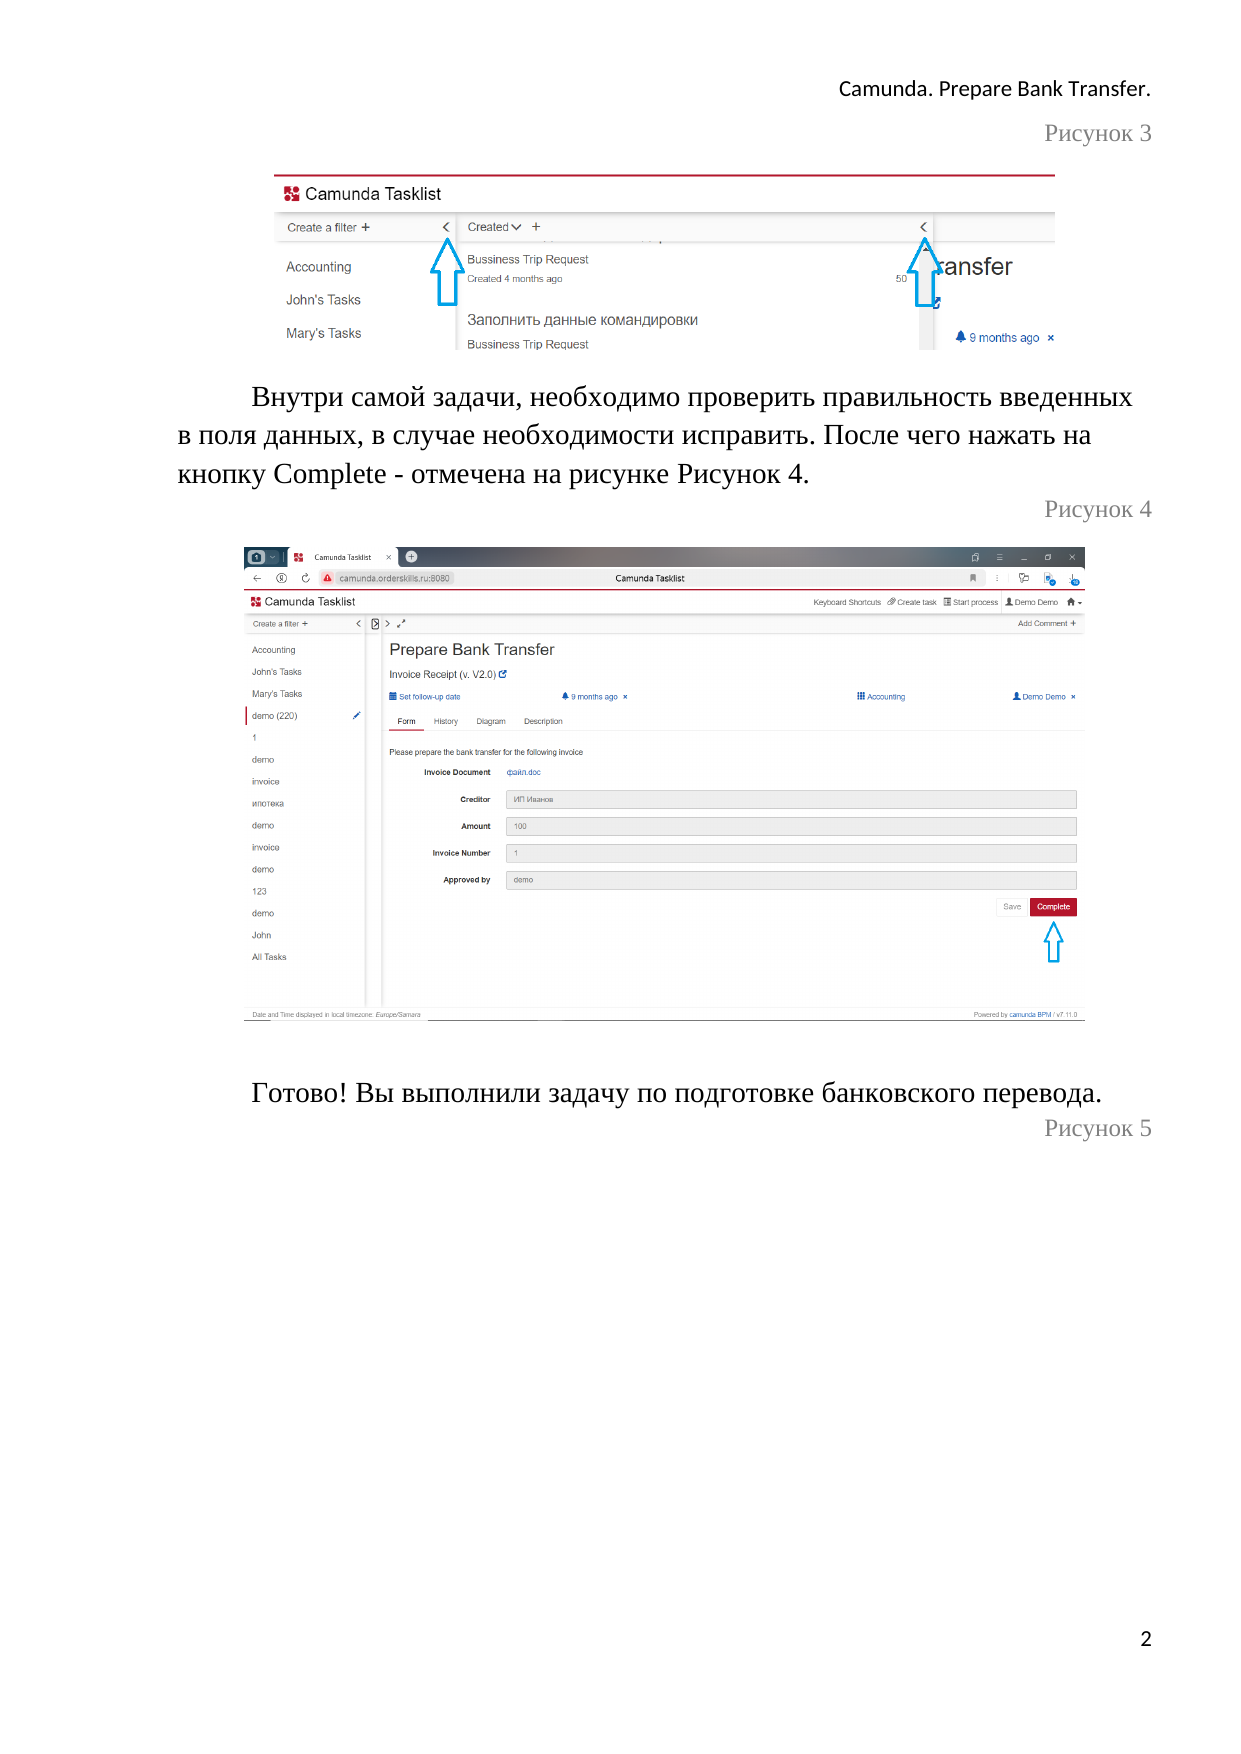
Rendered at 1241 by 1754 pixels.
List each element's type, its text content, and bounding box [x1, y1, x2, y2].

picture [244, 547, 1085, 1021]
picture [274, 171, 1055, 350]
subtitle Внутри самой задачи, необходимо проверить правильность введенных в поля данных, в случае необходимости исправить. После чего нажать на кнопку Complete - отмечена на рисунке 4. [177, 379, 1152, 489]
subtitle Готово! Вы выполнили задачу по подготовке банковского перевода. [177, 1075, 1152, 1108]
